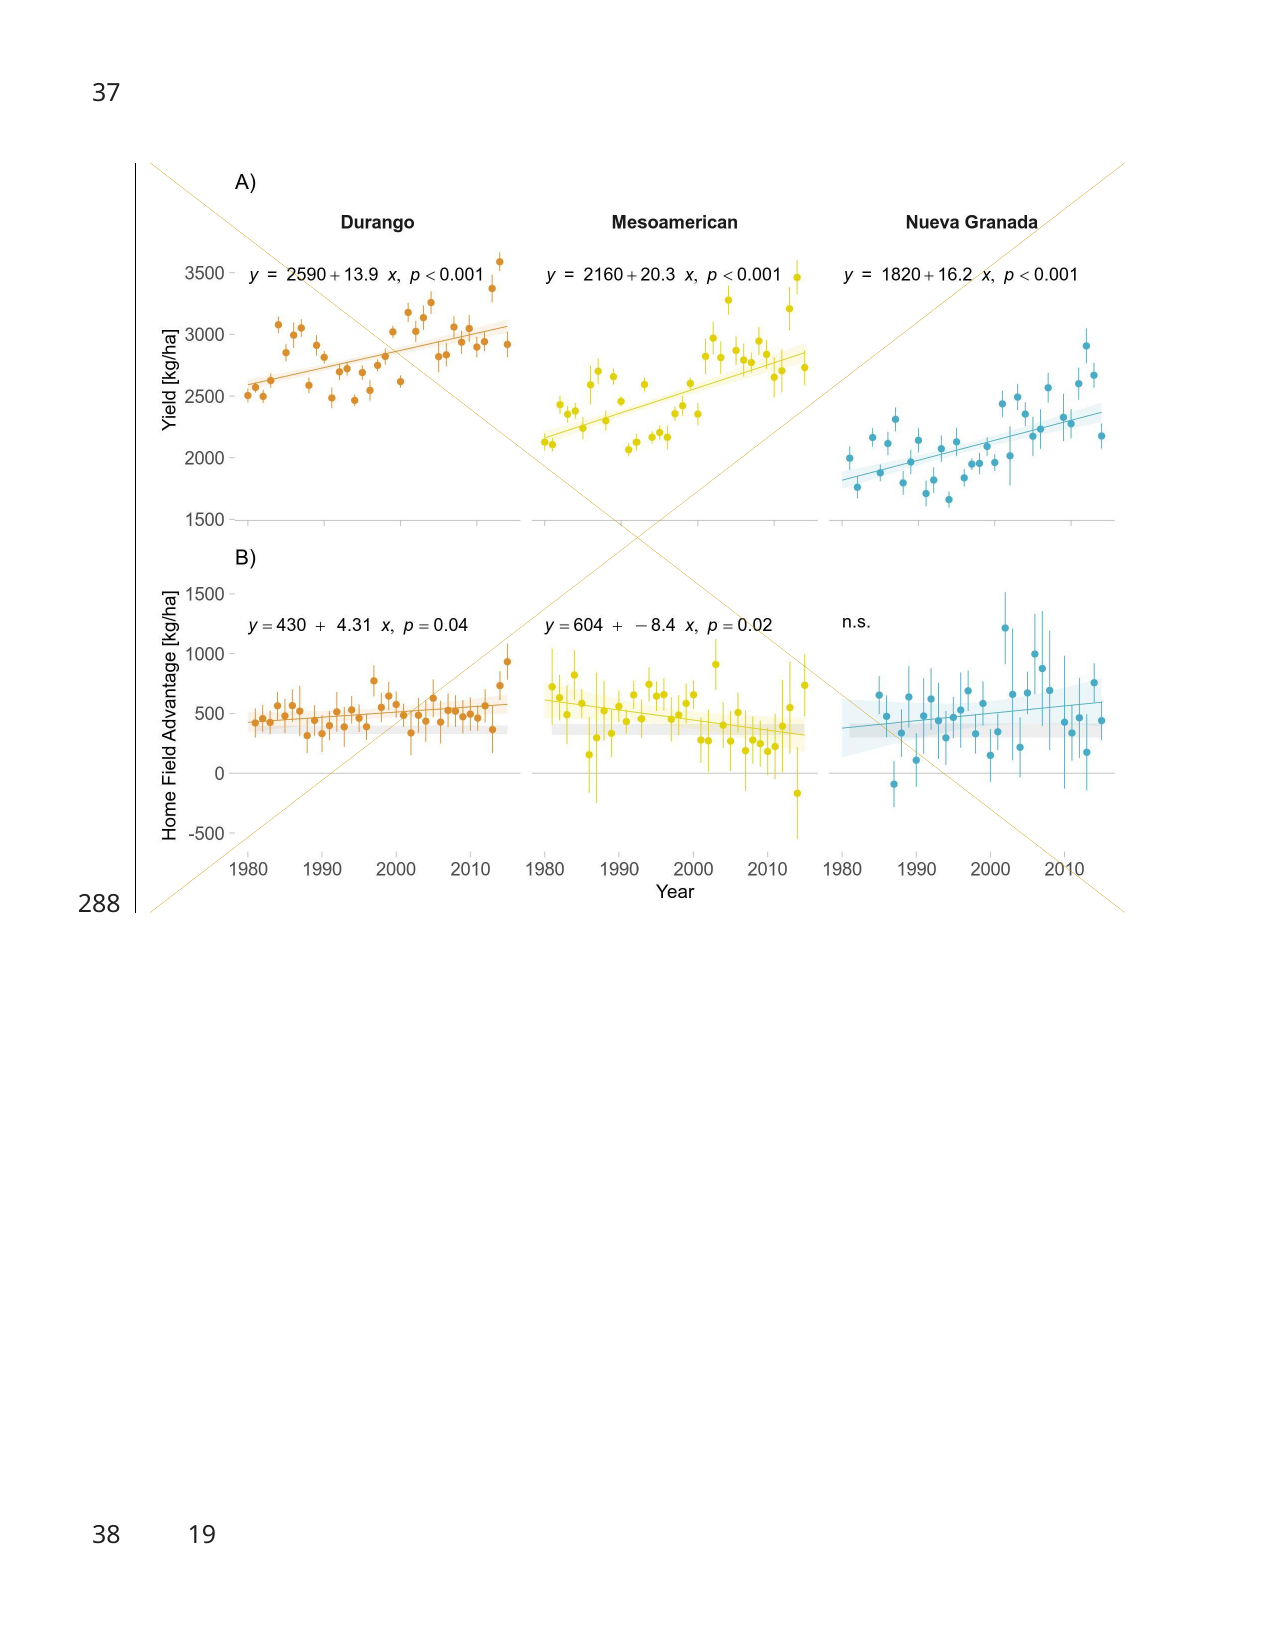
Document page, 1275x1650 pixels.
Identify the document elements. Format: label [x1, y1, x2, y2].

picture [639, 164, 1125, 911]
picture [151, 162, 1124, 537]
picture [150, 164, 636, 911]
picture [151, 539, 1123, 913]
